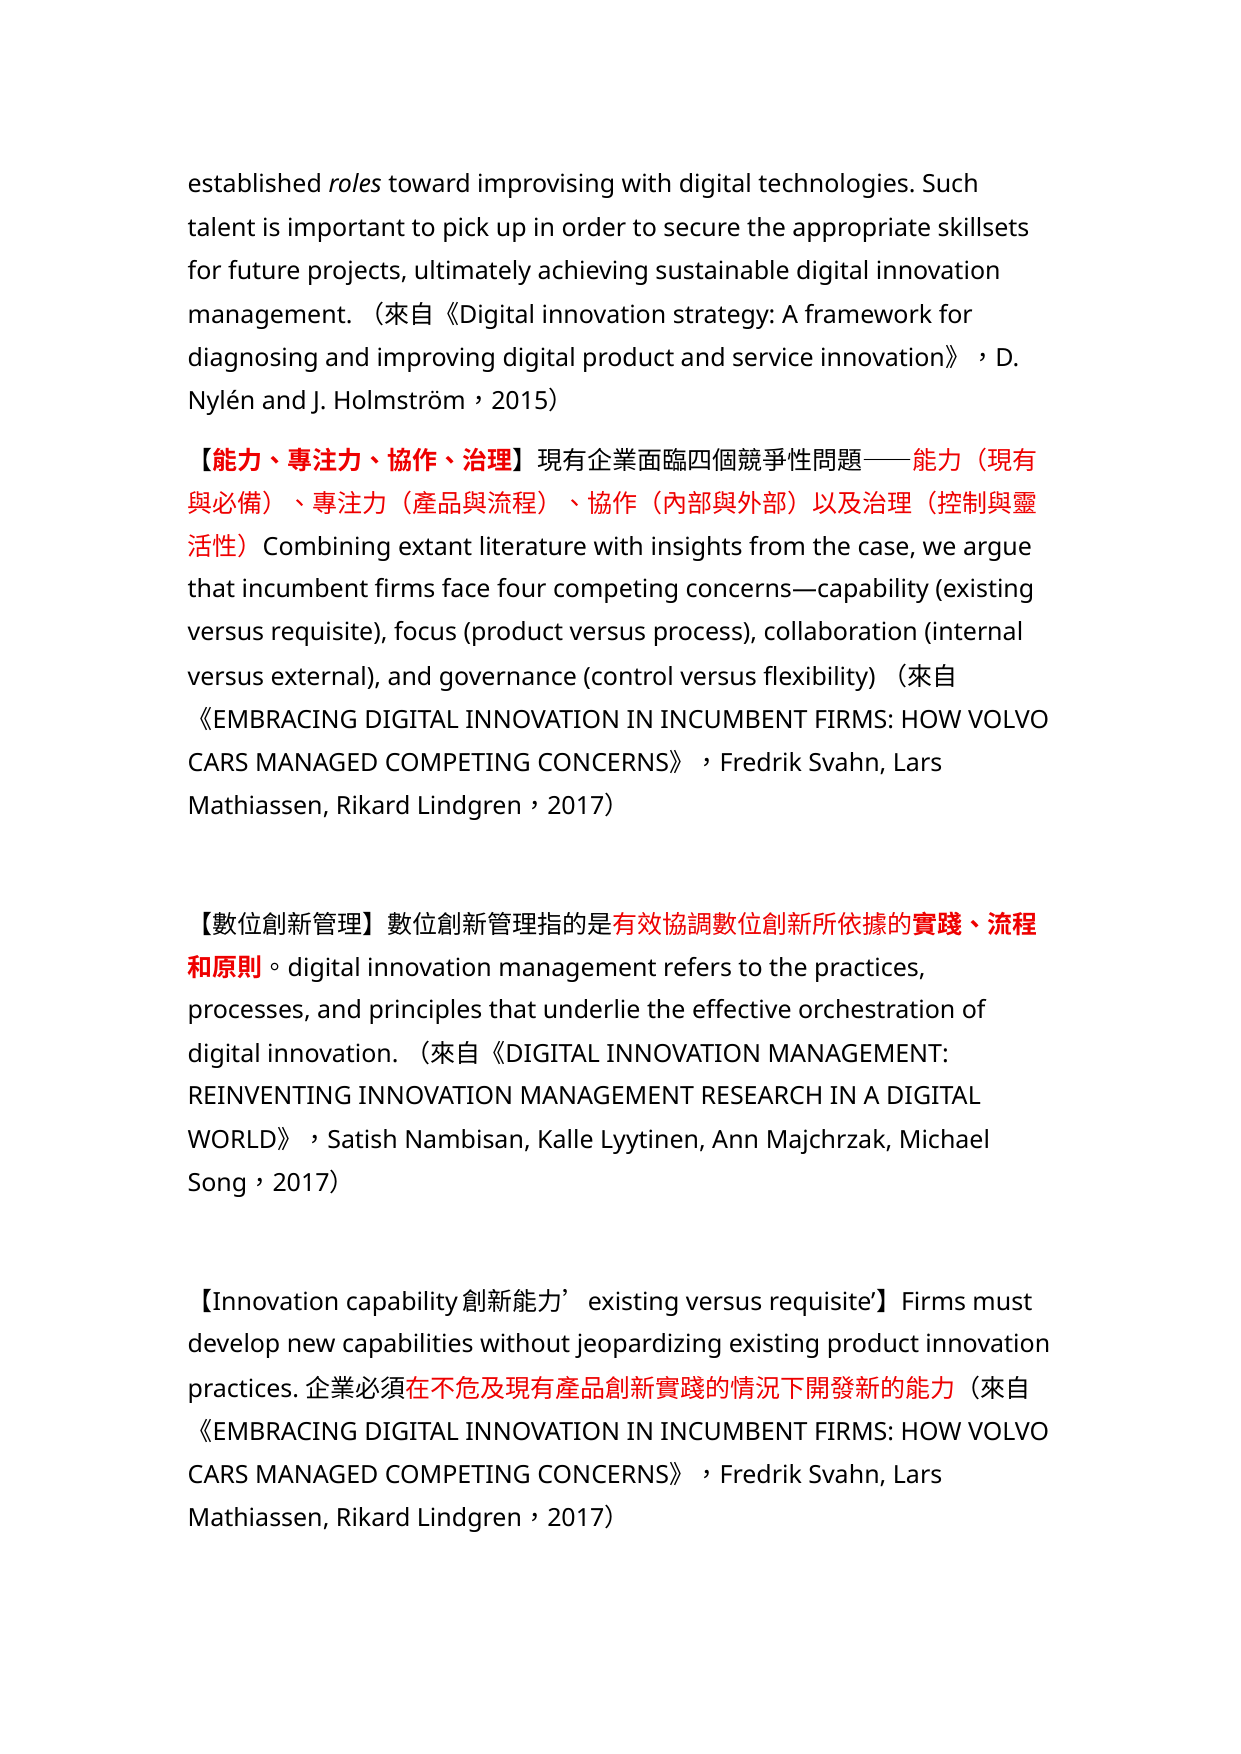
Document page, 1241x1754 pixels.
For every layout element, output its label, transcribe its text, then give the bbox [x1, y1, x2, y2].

text 【Innovation capability創新能力’existing versus requisite’】Firms must develop new capabilities without jeopardizing existing product innovation practices. 企業必須在不危及現有產品創新實踐的情況下開發新的能力（來自《EMBRACING DIGITAL INNOVATION IN INCUMBENT FIRMS: HOW VOLVO CARS MANAGED COMPETING CONCERNS》，Fredrik Svahn, Lars Mathiassen, Rikard Lindgren，2017） [187, 1281, 1053, 1534]
text 【能力、專注力、協作、治理】現有企業面臨四個競爭性問題——能力（現有與必備）、專注力（產品與流程）、協作（內部與外部）以及治理（控制與靈活性）Combining extant literature with insights from the case, we argue that incumbent firms face four competing concerns—capability (existing versus requisite), focus (product versus process), collaboration (internal versus external), and governance (control versus flexibility) （來自《EMBRACING DIGITAL INNOVATION IN INCUMBENT FIRMS: HOW VOLVO CARS MANAGED COMPETING CONCERNS》，Fredrik Svahn, Lars Mathiassen, Rikard Lindgren，2017） [187, 440, 1053, 822]
text 【數位創新管理】數位創新管理指的是有效協調數位創新所依據的實踐、流程和原則。digital innovation management refers to the practices, processes, and principles that underlie the effective orchestration of digital innovation. （來自《DIGITAL INNOVATION MANAGEMENT: REINVENTING INNOVATION MANAGEMENT RESEARCH IN A DIGITAL WORLD》，Satish Nambisan, Kalle Lyytinen, Ann Majchrzak, Michael Song，2017） [187, 903, 1053, 1200]
